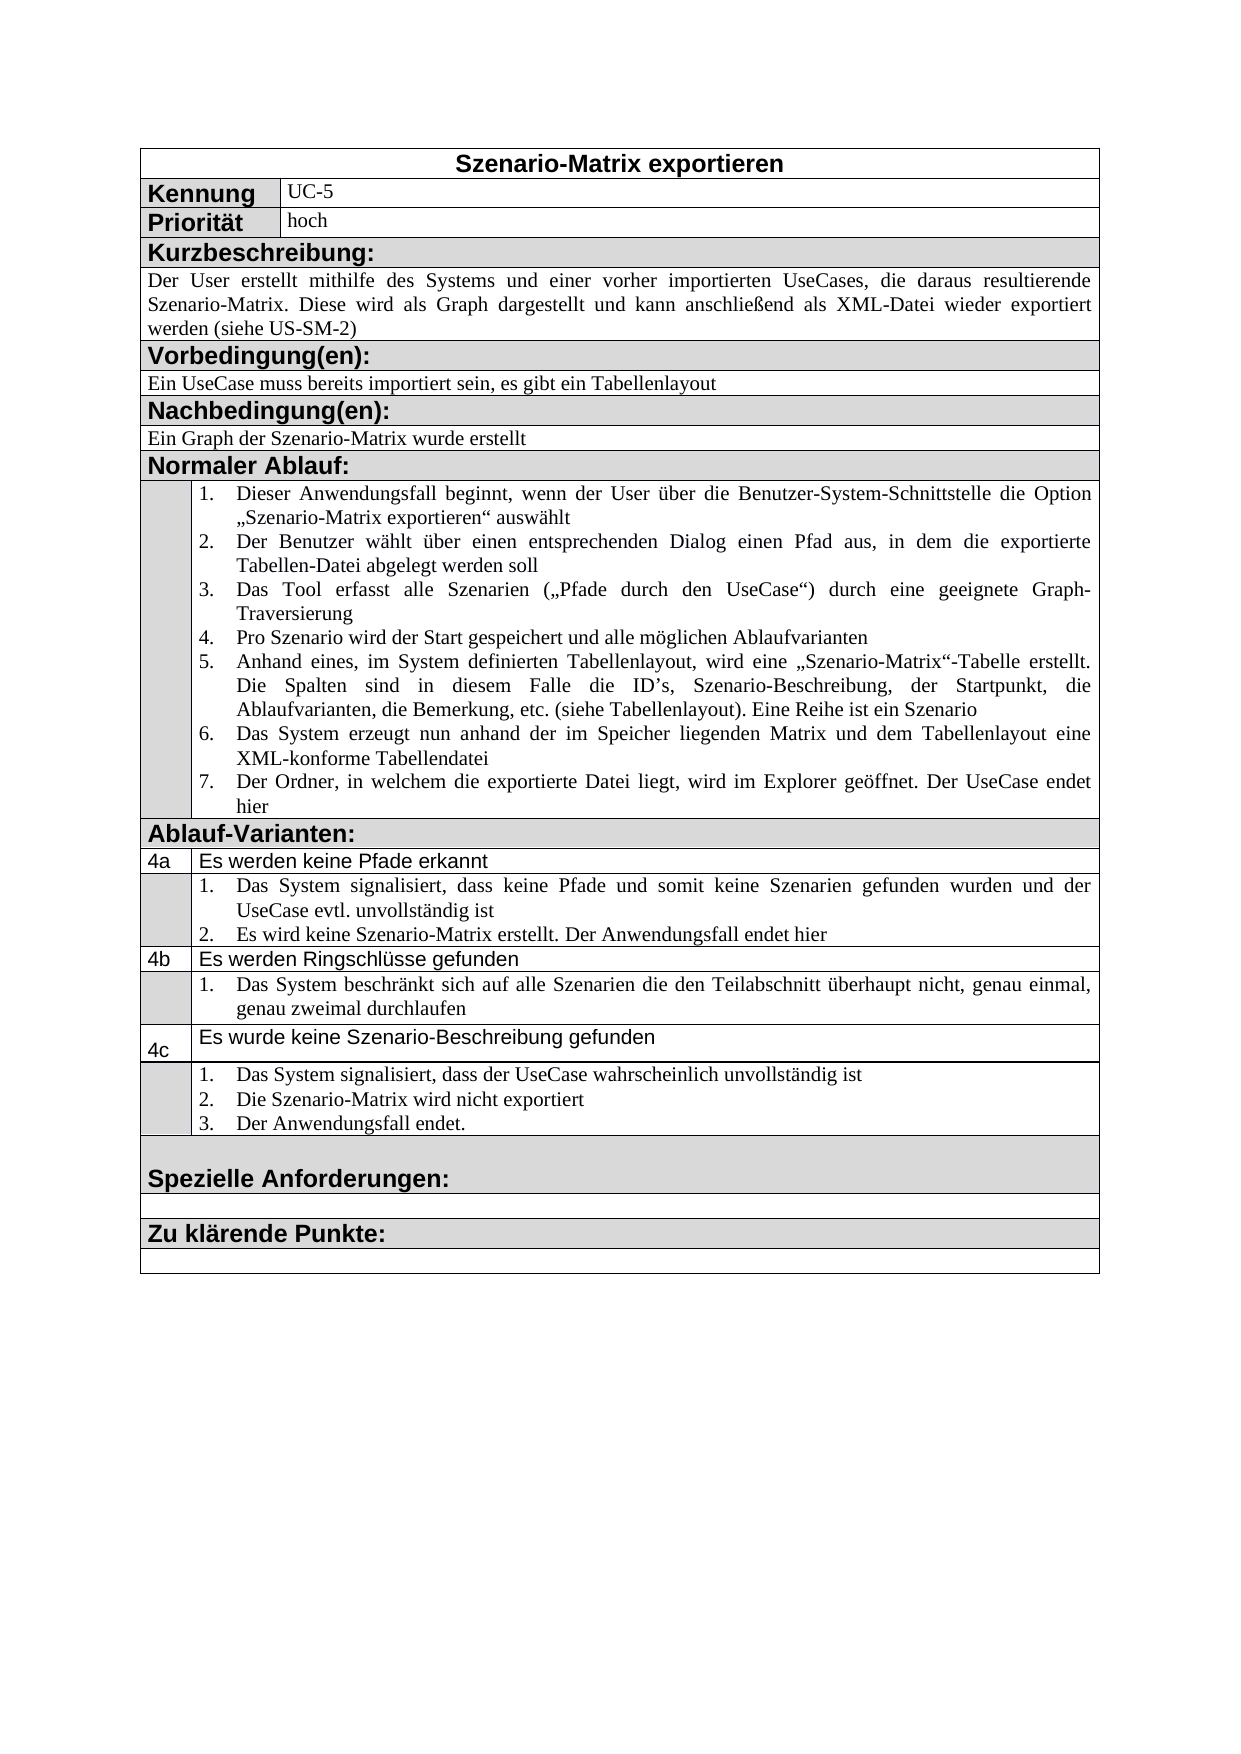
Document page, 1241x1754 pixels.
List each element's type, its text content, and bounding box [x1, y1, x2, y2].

table_cell [141, 1249, 1099, 1273]
table_cell Ein Graph der Szenario-Matrix wurde erstellt [141, 426, 1099, 450]
table_cell Dieser Anwendungsfall beginnt, wenn der User über die Benutzer-System-Schnittstelle die Option „Szenario-Matrix exportieren“ auswählt Der Benutzer wählt über einen entsprechenden Dialog einen Pfad aus, in dem die exportierte Tabellen-Datei abgelegt werden soll Das Tool erfasst alle Szenarien („Pfade durch den UseCase“) durch eine geeignete Graph-Traversierung Pro Szenario wird der Start gespeichert und alle möglichen Ablaufvarianten Anhand eines, im System definierten Tabellenlayout, wird eine „Szenario-Matrix“-Tabelle erstellt. Die Spalten sind in diesem Falle die ID’s, Szenario-Beschreibung, der Startpunkt, die Ablaufvarianten, die Bemerkung, etc. (siehe Tabellenlayout). Eine Reihe ist ein Szenario Das System erzeugt nun anhand der im Speicher liegenden Matrix und dem Tabellenlayout eine XML-konforme Tabellendatei Der Ordner, in welchem die exportierte Datei liegt, wird im Explorer geöffnet. Der UseCase endet hier [192, 481, 1099, 818]
table_cell 4c [141, 1025, 191, 1061]
table_cell Spezielle Anforderungen: [141, 1136, 1099, 1193]
table_cell [141, 972, 191, 1024]
table_header Szenario-Matrix exportieren [141, 149, 1099, 177]
table_cell Das System signalisiert, dass der UseCase wahrscheinlich unvollständig ist Die Szenario-Matrix wird nicht exportiert Der Anwendungsfall endet. [192, 1063, 1099, 1134]
table_cell [141, 1194, 1099, 1218]
table_cell Kennung [141, 179, 280, 207]
table_cell Normaler Ablauf: [141, 451, 1099, 480]
table_cell Kurzbeschreibung: [141, 238, 1099, 267]
table_cell Zu klärende Punkte: [141, 1219, 1099, 1248]
table_cell Ablauf-Varianten: [141, 819, 1099, 847]
table_cell [141, 874, 191, 946]
table_cell Der User erstellt mithilfe des Systems und einer vorher importierten UseCases, die daraus resultierende Szenario-Matrix. Diese wird als Graph dargestellt und kann anschließend als XML-Datei wieder exportiert werden (siehe US-SM-2) [141, 268, 1099, 340]
table_cell 4b [141, 947, 191, 971]
table_cell UC-5 [281, 179, 1099, 207]
table_cell Es wurde keine Szenario-Beschreibung gefunden [192, 1025, 1099, 1061]
table_cell 4a [141, 849, 191, 872]
table_cell 1. Das System beschränkt sich auf alle Szenarien die den Teilabschnitt überhaupt nicht, genau einmal, genau zweimal durchlaufen [192, 972, 1099, 1024]
table_cell Nachbedingung(en): [141, 396, 1099, 425]
table_cell Priorität [141, 208, 280, 237]
table_cell Ein UseCase muss bereits importiert sein, es gibt ein Tabellenlayout [141, 371, 1099, 395]
table_cell Vorbedingung(en): [141, 341, 1099, 370]
table_cell [141, 481, 191, 818]
table_cell Es werden Ringschlüsse gefunden [192, 947, 1099, 971]
table_cell hoch [281, 208, 1099, 237]
table_cell [141, 1063, 191, 1134]
table_cell Es werden keine Pfade erkannt [192, 849, 1099, 872]
table_cell 1. Das System signalisiert, dass keine Pfade und somit keine Szenarien gefunden wurden und der UseCase evtl. unvollständig ist 2. Es wird keine Szenario-Matrix erstellt. Der Anwendungsfall endet hier [192, 874, 1099, 946]
